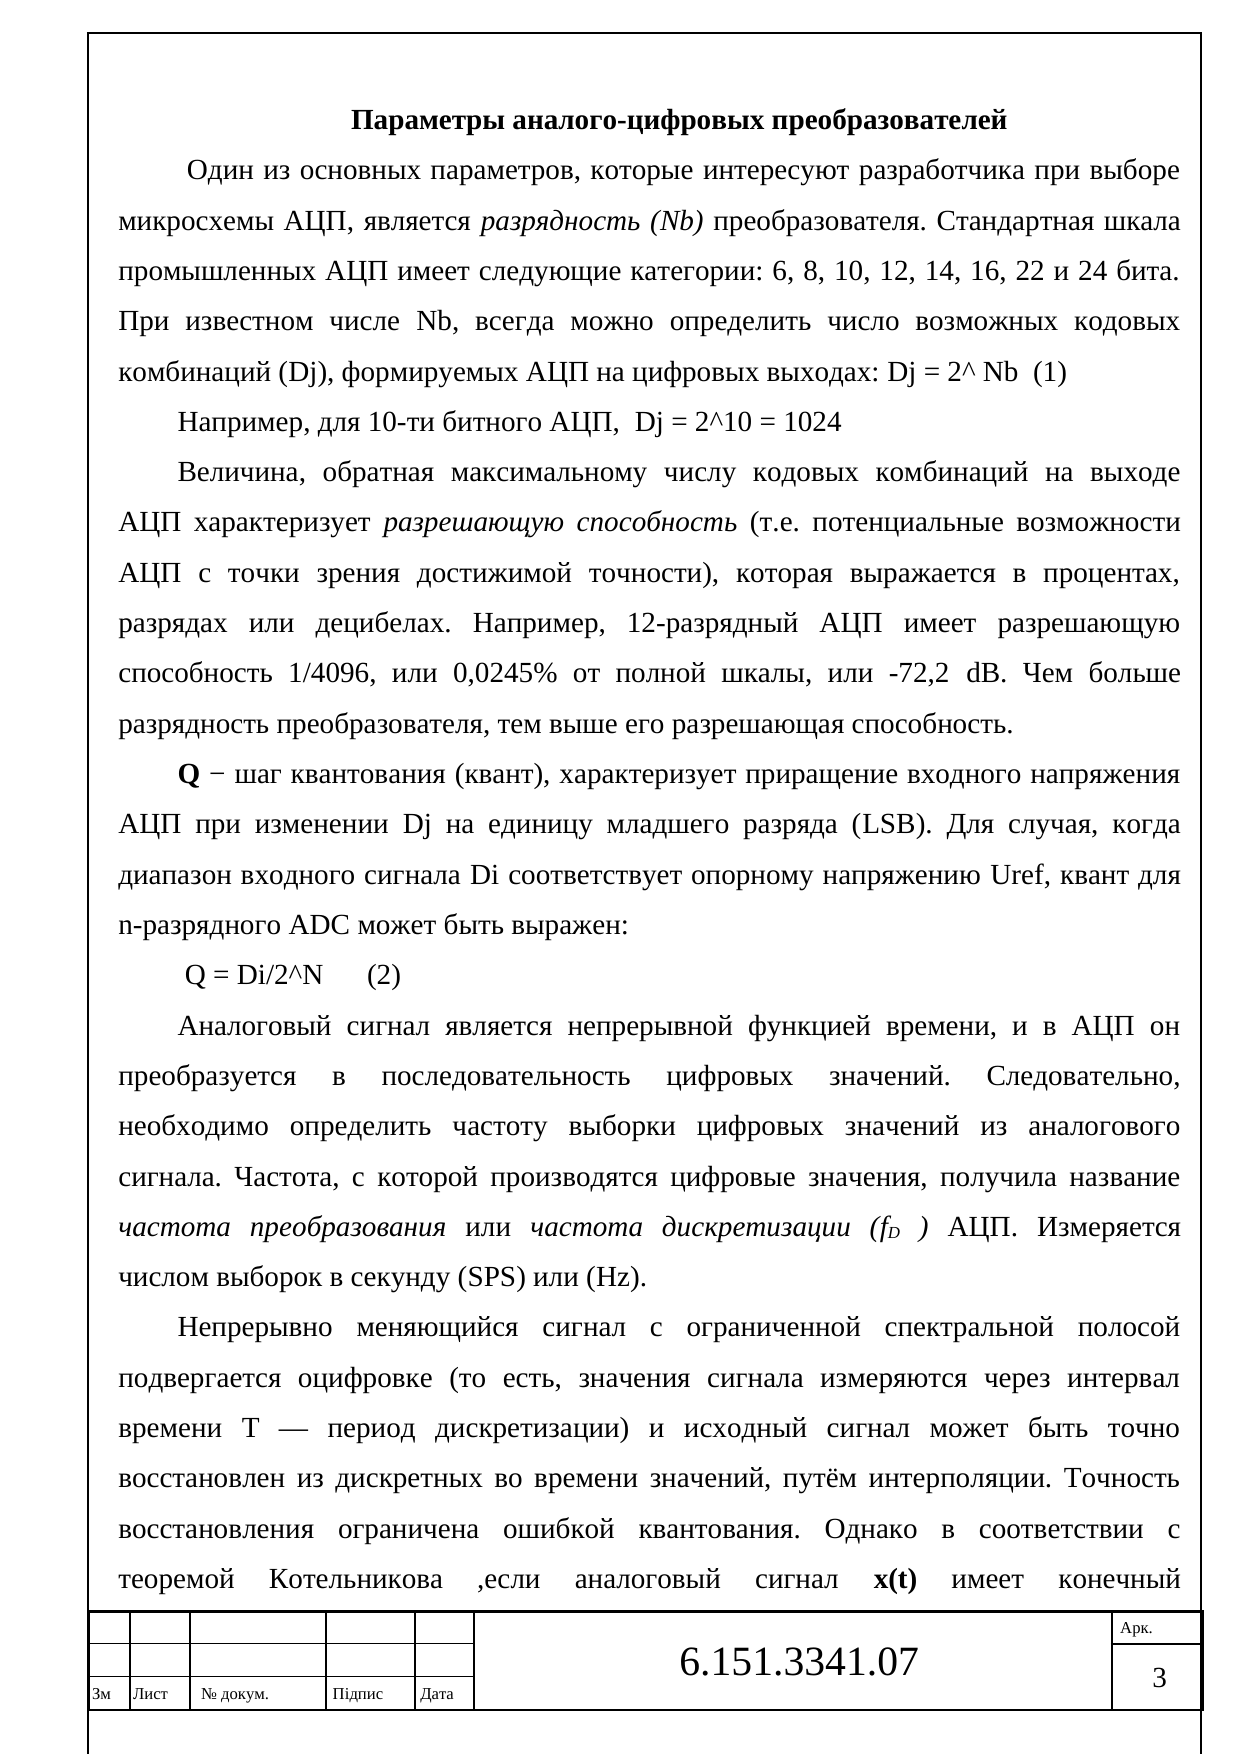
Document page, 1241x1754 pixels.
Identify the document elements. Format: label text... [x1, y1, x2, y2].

text Параметры аналого-цифровых преобразователей [118, 102, 1181, 136]
text Величина, обратная максимальному числу кодовых комбинаций на выходе АЦП характеризует разрешающую способность (т.е. потенциальные возможности АЦП с точки зрения достижимой точности), которая выражается в процентах, разрядах или децибелах. Например, 12-разрядный АЦП имеет разрешающую способность 1/4096, или 0,0245% от полной шкалы, или -72,2 dB. Чем больше разрядность преобразователя, тем выше его разрешающая способность. [118, 454, 1181, 739]
text Например, для 10-ти битного АЦП, Dj = 2^10 = 1024 [118, 404, 1181, 437]
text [118, 1309, 1181, 1595]
text Один из основных параметров, которые интересуют разработчика при выборе микросхемы АЦП, является разрядность (Nb) преобразователя. Стандартная шкала промышленных АЦП имеет следующие категории: 6, 8, 10, 12, 14, 16, 22 и 24 бита. При известном числе Nb, всегда можно определить число возможных кодовых комбинаций (Dj), формируемых АЦП на цифровых выходах: Dj = 2^ Nb (1) [118, 152, 1181, 387]
text Q = Di/2^N (2) [118, 957, 1181, 991]
text Аналоговый сигнал является непрерывной функцией времени, и в АЦП он преобразуется в последовательность цифровых значений. Следовательно, необходимо определить частоту выборки цифровых значений из аналогового сигнала. Частота, с которой производятся цифровые значения, получила название частота преобразования или частота дискретизации (fD ) АЦП. Измеряется числом выборок в секунду (SPS) или (Hz). [118, 1008, 1181, 1293]
text Q − шаг квантования (квант), характеризует приращение входного напряжения АЦП при изменении Dj на единицу младшего разряда (LSB). Для случая, когда диапазон входного сигнала Di соответствует опорному напряжению Uref, квант для n-разрядного ADC может быть выражен: [118, 756, 1181, 941]
